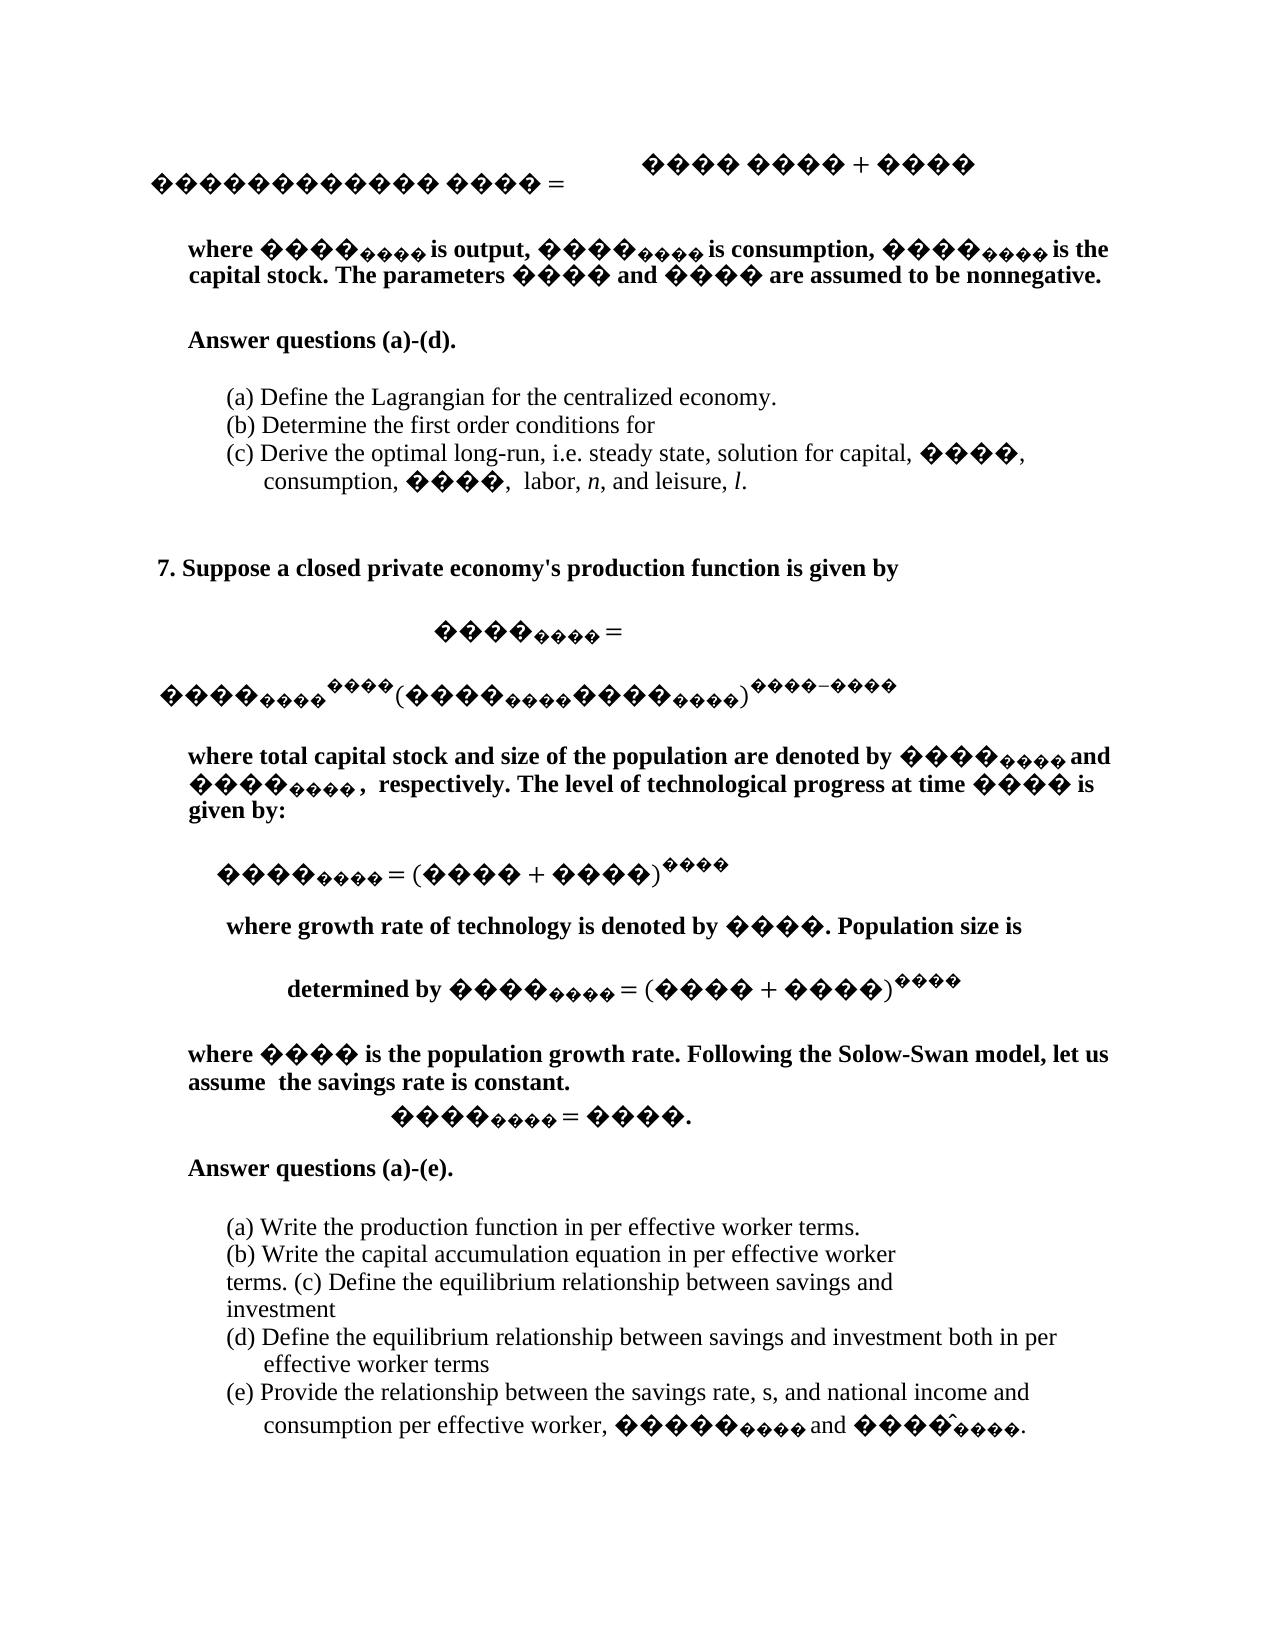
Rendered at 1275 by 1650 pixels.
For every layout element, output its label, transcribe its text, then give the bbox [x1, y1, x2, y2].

text where total capital stock and size of the population are denoted by �������� and �������� , respectively. The level of technological progress at time ���� is given by: [188, 741, 1131, 824]
text (a) Write the production function in per effective worker terms. [226, 1212, 1131, 1241]
text (d) Define the equilibrium relationship between savings and investment both in per effective worker terms [226, 1323, 1131, 1378]
text Answer questions (a)-(e). [188, 1153, 1131, 1182]
text where growth rate of technology is denoted by ����. Population size is determined by �������� = (���� + ����)���� [188, 911, 1061, 1004]
text Answer questions (a)-(d). [188, 325, 1131, 353]
text where ���� is the population growth rate. Following the Solow-Swan model, let us assume the savings rate is constant. [188, 1040, 1117, 1095]
text �������� = (���� + ����)���� [150, 854, 729, 888]
text (a) Define the Lagrangian for the centralized economy. [226, 382, 1131, 410]
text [150, 148, 1131, 197]
text (e) Provide the relationship between the savings rate, s, and national income and consumption per effective worker, ��������� and ����̂����. [226, 1378, 1131, 1439]
text (c) Derive the optimal long-run, i.e. steady state, solution for capital, ����, consumption, ����, labor, n, and leisure, l. [226, 439, 1115, 495]
text �������� = ����. [150, 1096, 692, 1131]
text (b) Write the capital accumulation equation in per effective worker terms. (c) Define the equilibrium relationship between savings and investment [226, 1241, 963, 1323]
text (b) Determine the first order conditions for [226, 410, 1131, 439]
text where �������� is output, �������� is consumption, �������� is the capital stock. The parameters ���� and ���� are assumed to be nonnegative. [188, 235, 1124, 289]
text 7. Suppose a closed private economy's production function is given by �������� = ������������(����������������)����−���� [151, 553, 905, 710]
